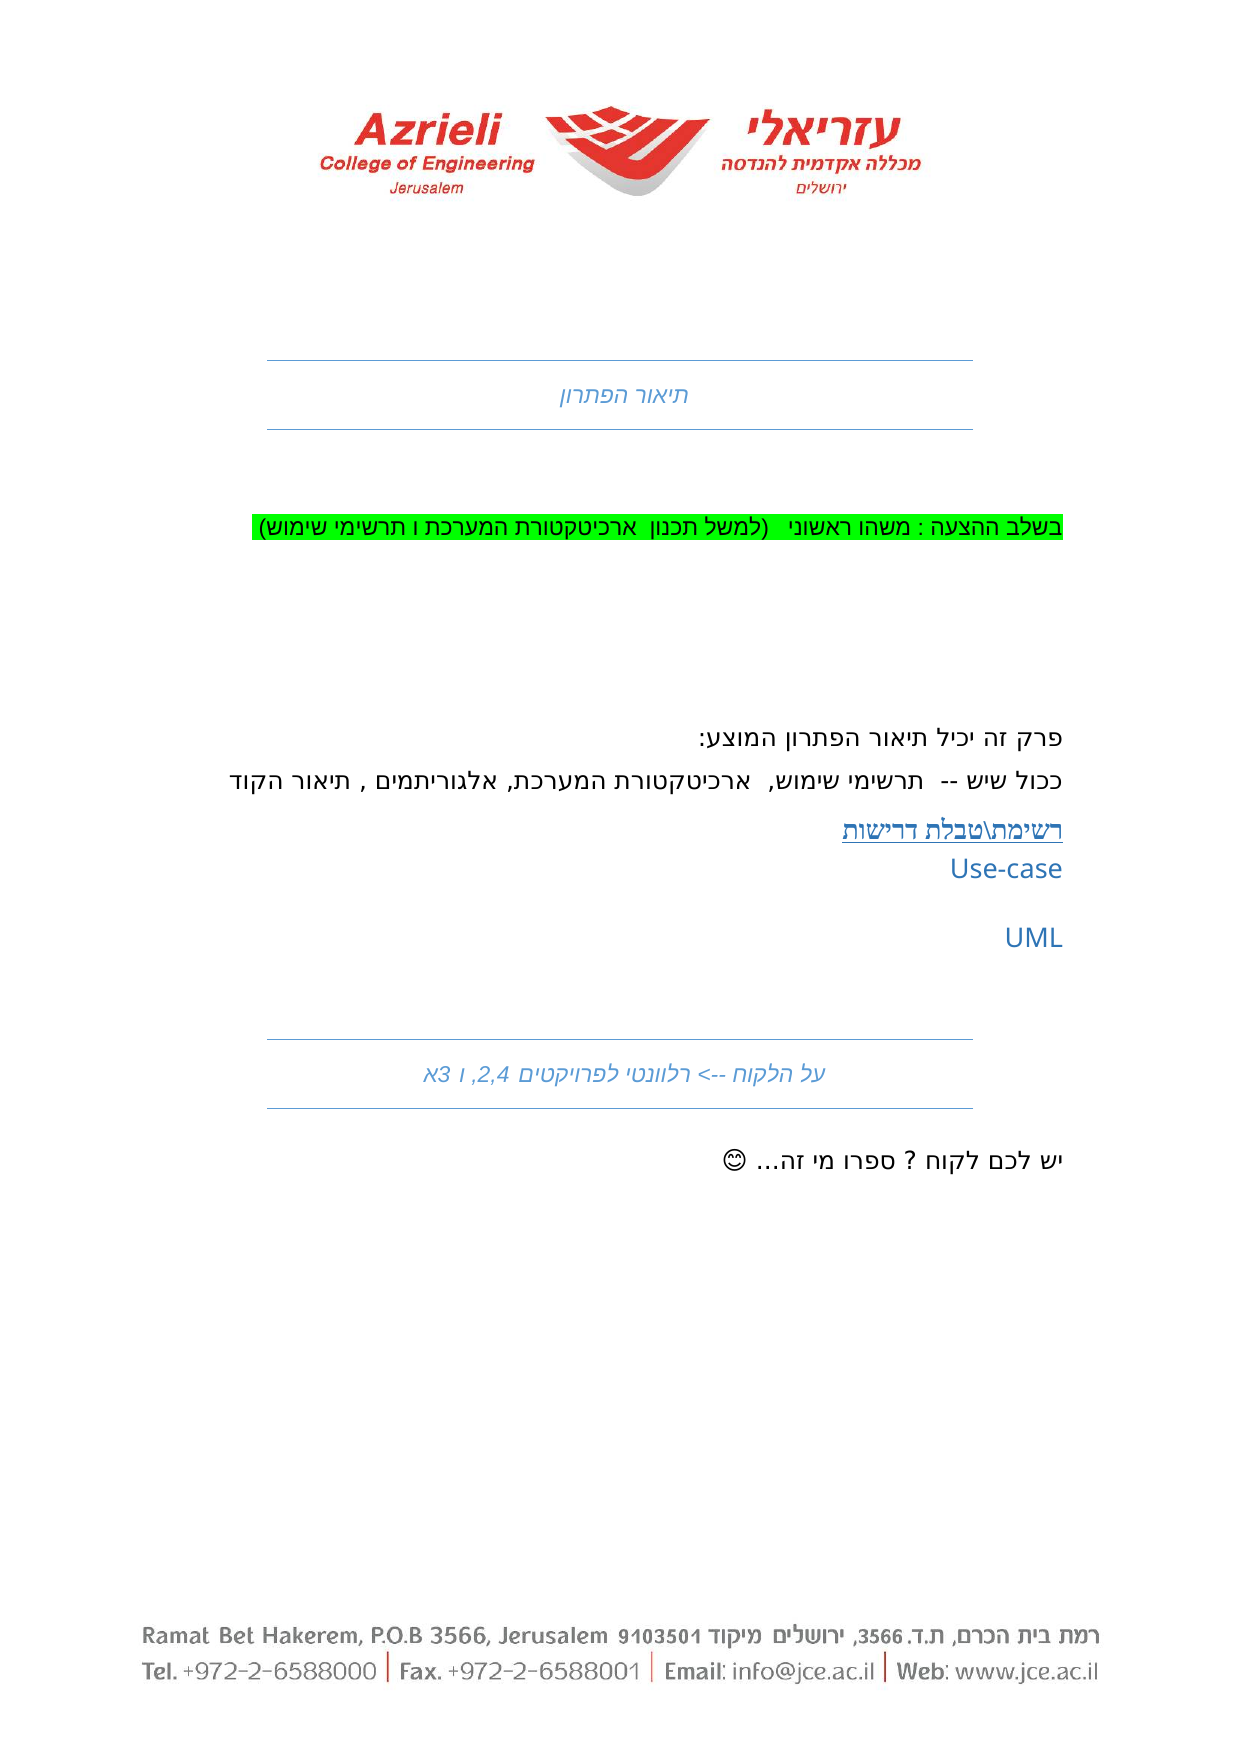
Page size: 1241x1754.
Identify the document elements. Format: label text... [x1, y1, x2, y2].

subtitle Use-case [177, 850, 1063, 887]
text על הלקוח --> רלוונטי לפרויקטים 2,4, ו 3א [267, 1040, 973, 1108]
subtitle רשימת\טבלת דרישות [177, 814, 1063, 846]
text ככול שיש -- תרשימי שימוש, ארכיטקטורת המערכת, אלגוריתמים , תיאור הקוד [177, 766, 1063, 796]
picture [107, 1605, 1133, 1714]
text יש לכם לקוח ? ספרו מי זה... [177, 1146, 1063, 1176]
text תיאור הפתרון [267, 361, 973, 429]
text פרק זה יכיל תיאור הפתרון המוצע: [177, 723, 1063, 752]
subtitle UML [177, 919, 1063, 956]
picture [42, 44, 1199, 221]
text בשלב ההצעה : משהו ראשוני (למשל תכנון ארכיטקטורת המערכת ו תרשימי שימוש) [177, 513, 1063, 540]
